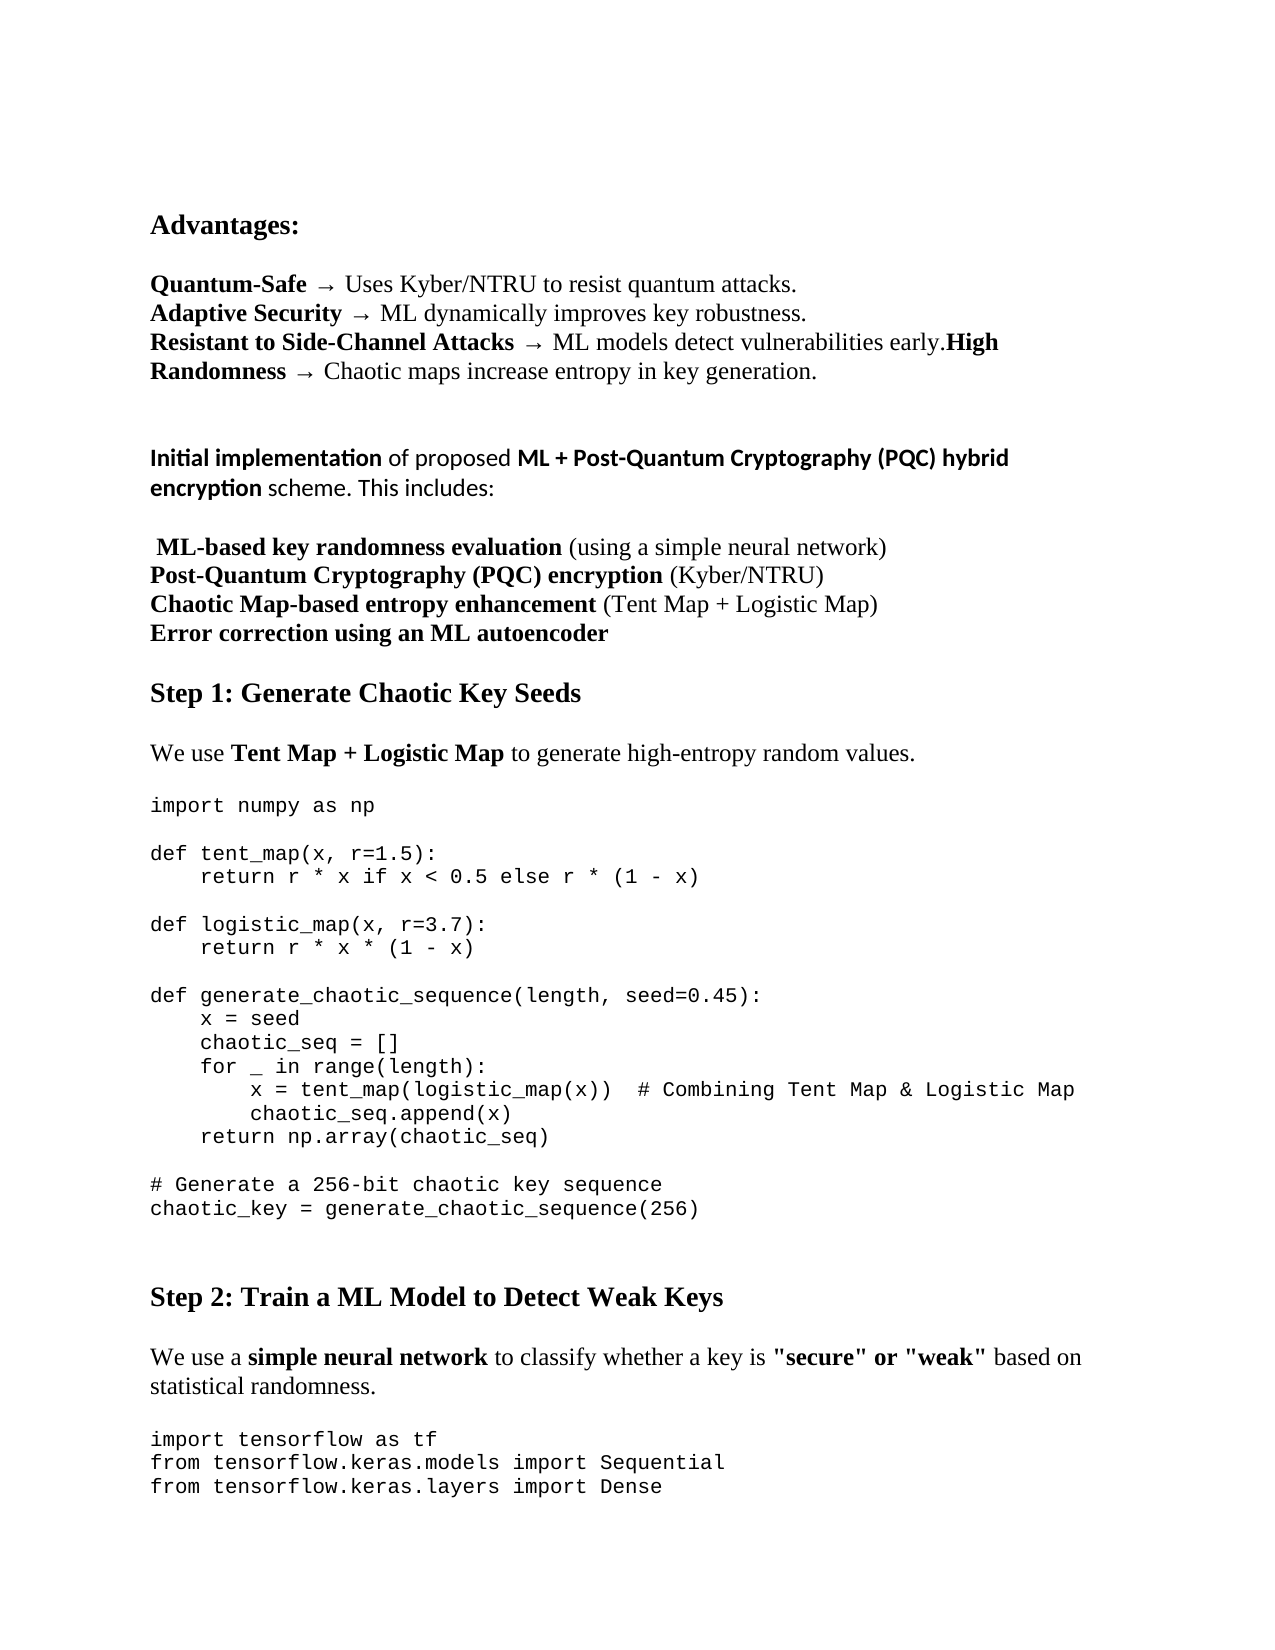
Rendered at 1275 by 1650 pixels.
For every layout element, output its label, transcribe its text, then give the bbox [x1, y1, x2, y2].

text Advantages: [150, 208, 1125, 240]
text x = tent_map(logistic_map(x)) # Combining Tent Map & Logistic Map [150, 1079, 1125, 1103]
text import numpy as np [150, 796, 1125, 819]
text import tensorflow as tf [150, 1429, 1125, 1452]
text def generate_chaotic_sequence(length, seed=0.45): [150, 985, 1125, 1008]
text Initial implementation of proposed ML + Post-Quantum Cryptography (PQC) hybrid encryption scheme. This includes: [150, 442, 1125, 503]
text ML-based key randomness evaluation (using a simple neural network) Post-Quantum Cryptography (PQC) encryption (Kyber/NTRU) Chaotic Map-based entropy enhancement (Tent Map + Logistic Map) Error correction using an ML autoencoder [150, 532, 1125, 647]
text We use a simple neural network to classify whether a key is "secure" or "weak" based on statistical randomness. [150, 1342, 1125, 1399]
text chaotic_seq.append(x) [150, 1103, 1125, 1127]
text return r * x if x < 0.5 else r * (1 - x) [150, 866, 1125, 890]
text return np.array(chaotic_seq) [150, 1127, 1125, 1150]
subtitle Step 2: Train a ML Model to Detect Weak Keys [150, 1281, 1125, 1313]
text chaotic_seq = [] [150, 1032, 1125, 1056]
subtitle Step 1: Generate Chaotic Key Seeds [150, 676, 1125, 708]
text chaotic_key = generate_chaotic_sequence(256) [150, 1197, 1125, 1221]
text Quantum-Safe → Uses Kyber/NTRU to resist quantum attacks. Adaptive Security → ML dynamically improves key robustness. Resistant to Side-Channel Attacks → ML models detect vulnerabilities early.High Randomness → Chaotic maps increase entropy in key generation. [150, 269, 1125, 412]
text def logistic_map(x, r=3.7): [150, 914, 1125, 937]
text We use Tent Map + Logistic Map to generate high-entropy random values. [150, 738, 1125, 766]
text from tensorflow.keras.models import Sequential [150, 1452, 1125, 1476]
text return r * x * (1 - x) [150, 937, 1125, 961]
text x = seed [150, 1008, 1125, 1032]
text def tent_map(x, r=1.5): [150, 843, 1125, 866]
text for _ in range(length): [150, 1056, 1125, 1079]
text # Generate a 256-bit chaotic key sequence [150, 1174, 1125, 1197]
text from tensorflow.keras.layers import Dense [150, 1476, 1125, 1500]
